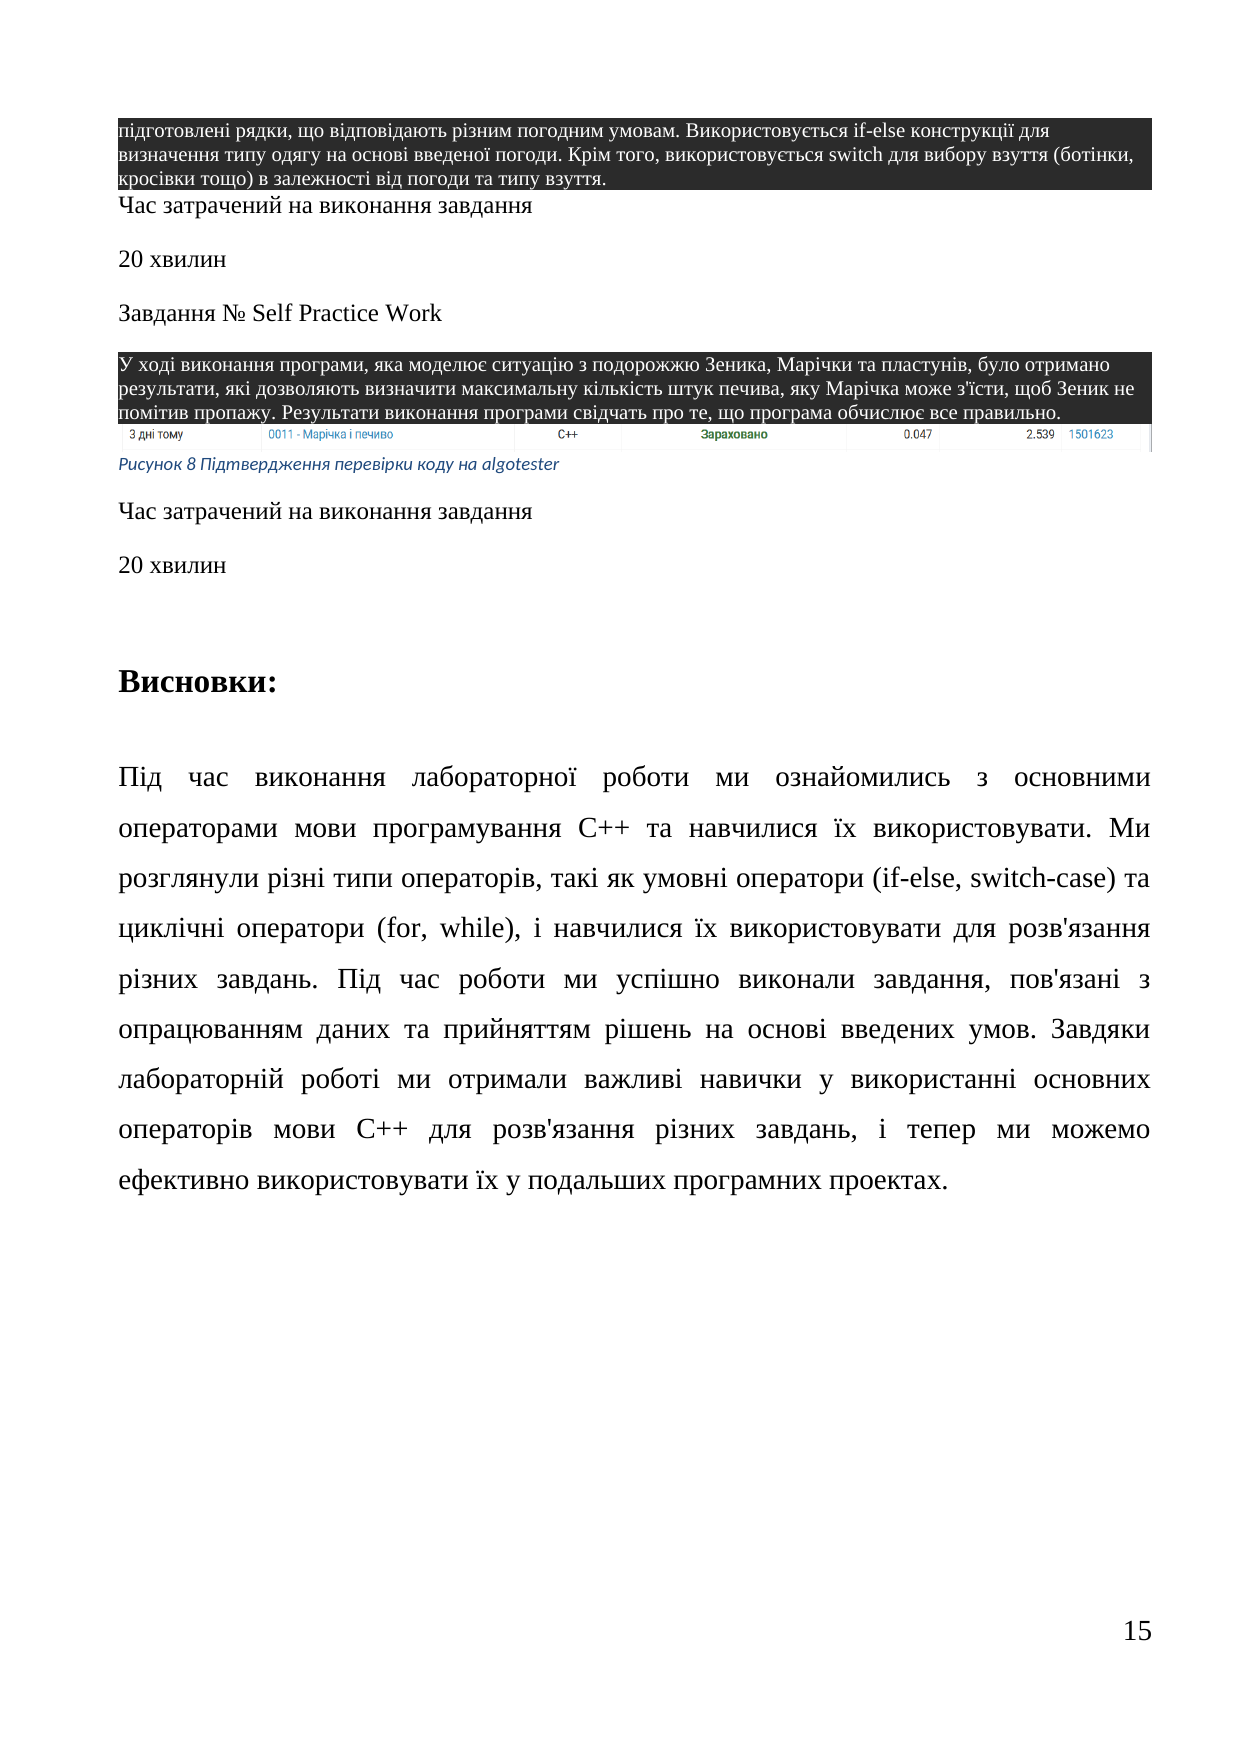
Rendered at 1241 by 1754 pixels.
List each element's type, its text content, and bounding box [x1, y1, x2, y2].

subtitle Висновки: [118, 662, 1152, 700]
text У ході виконання програми, яка моделює ситуацію з подорожжю Зеника, Марічки та пластунів, було отримано результати, які дозволяють визначити максимальну кількість штук печива, яку Марічка може з'їсти, щоб Зеник не помітив пропажу. Результати виконання програми свідчать про те, що програма обчислює все правильно. [118, 352, 1152, 424]
text Завдання № Self Practice Work [118, 298, 1152, 327]
text Час затрачений на виконання завдання [118, 496, 1152, 524]
text Під час виконання лабораторної роботи ми ознайомились з основними операторами мови програмування C++ та навчилися їх використовувати. Ми розглянули різні типи операторів, такі як умовні оператори (if-else, switch-case) та циклічні оператори (for, while), і навчилися їх використовувати для розв'язання різних завдань. Під час роботи ми успішно виконали завдання, пов'язані з опрацюванням даних та прийняттям рішень на основі введених умов. Завдяки лабораторній роботі ми отримали важливі навички у використанні основних операторів мови C++ для розв'язання різних завдань, і тепер ми можемо ефективно використовувати їх у подальших програмних проектах. [118, 759, 1152, 1196]
text 20 хвилин [118, 550, 1152, 578]
text Рисунок 8 Підтвердження перевірки коду на algotester [118, 452, 1152, 475]
picture [118, 424, 1152, 452]
text 20 хвилин [118, 244, 1152, 273]
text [118, 118, 1152, 190]
text Час затрачений на виконання завдання [118, 190, 1152, 219]
